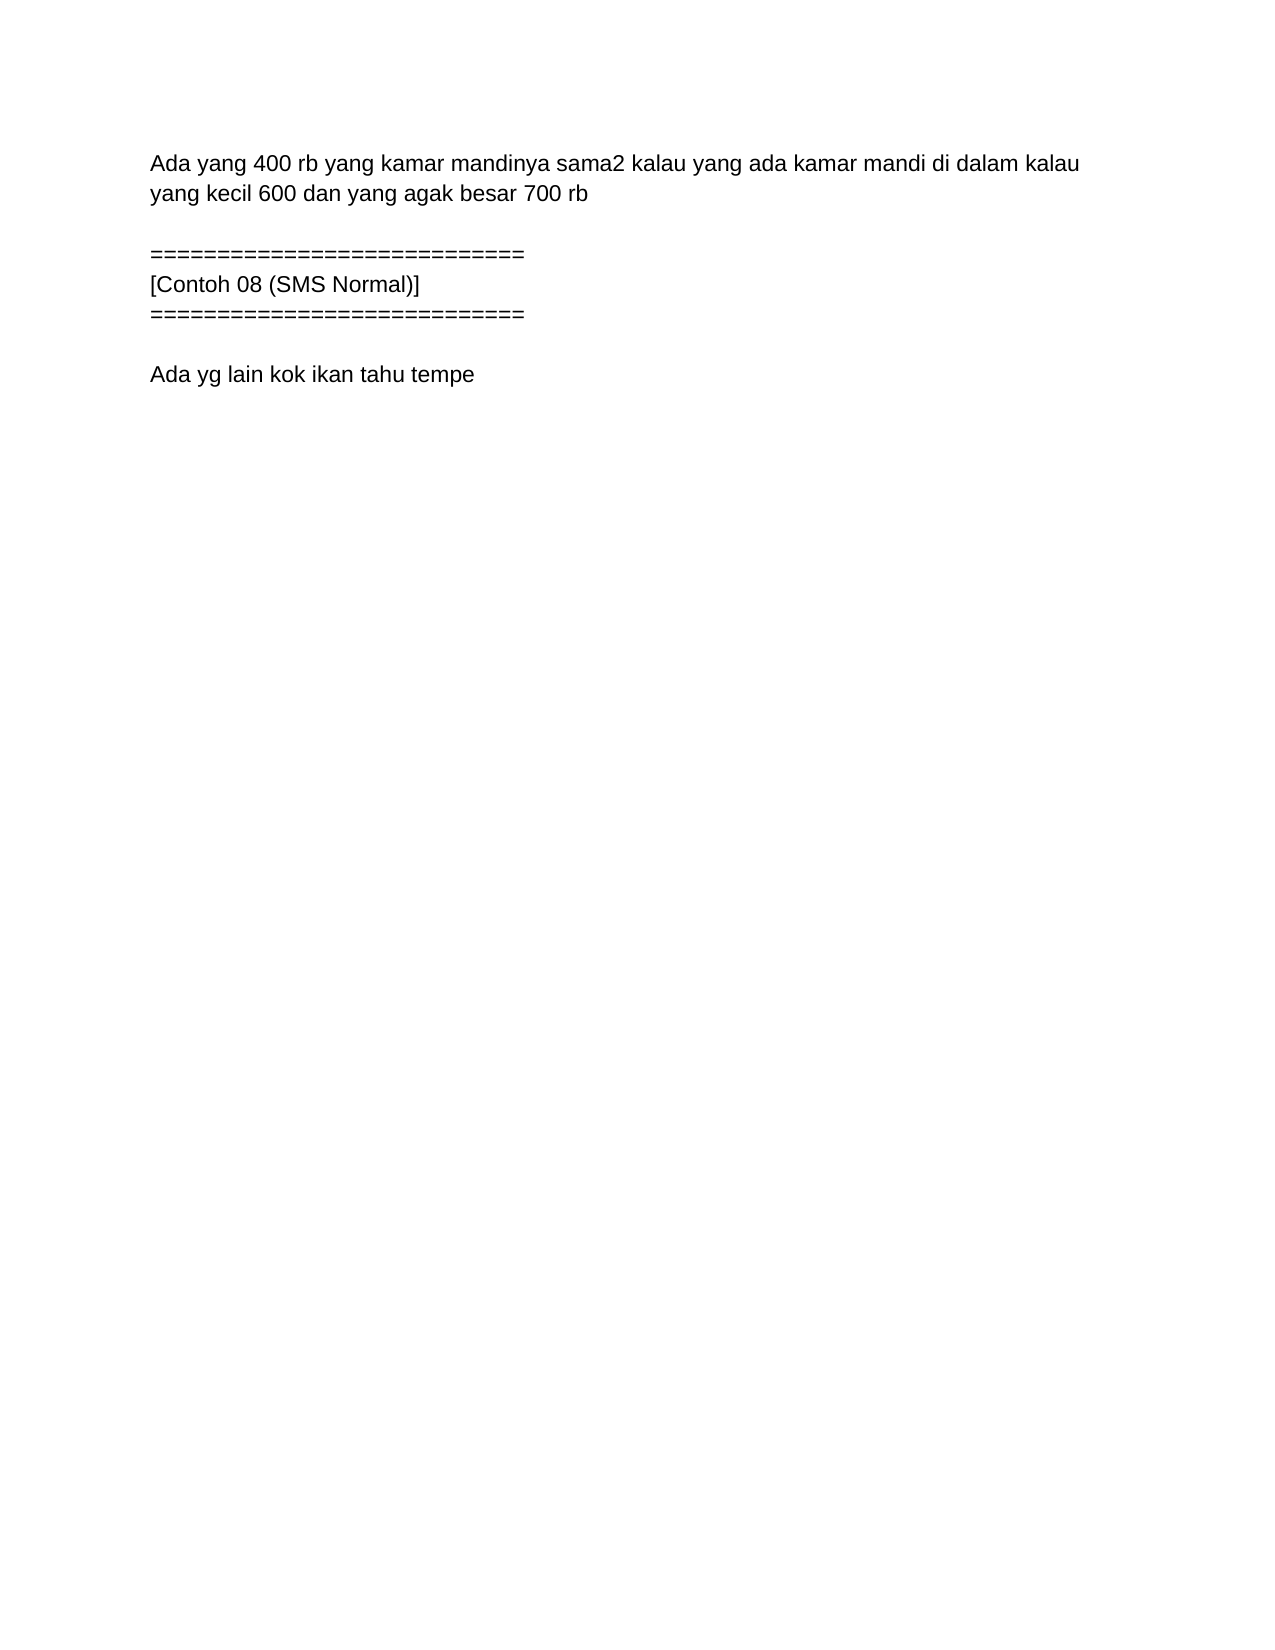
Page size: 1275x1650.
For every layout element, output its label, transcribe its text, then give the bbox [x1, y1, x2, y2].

text ============================ [150, 241, 1125, 267]
text ============================ [150, 301, 1125, 327]
text Ada yang 400 rb yang kamar mandinya sama2 kalau yang ada kamar mandi di dalam kalau yang kecil 600 dan yang agak besar 700 rb [150, 150, 1125, 207]
text Ada yg lain kok ikan tahu tempe [150, 361, 1125, 388]
text [Contoh 08 (SMS Normal)] [150, 271, 1125, 297]
